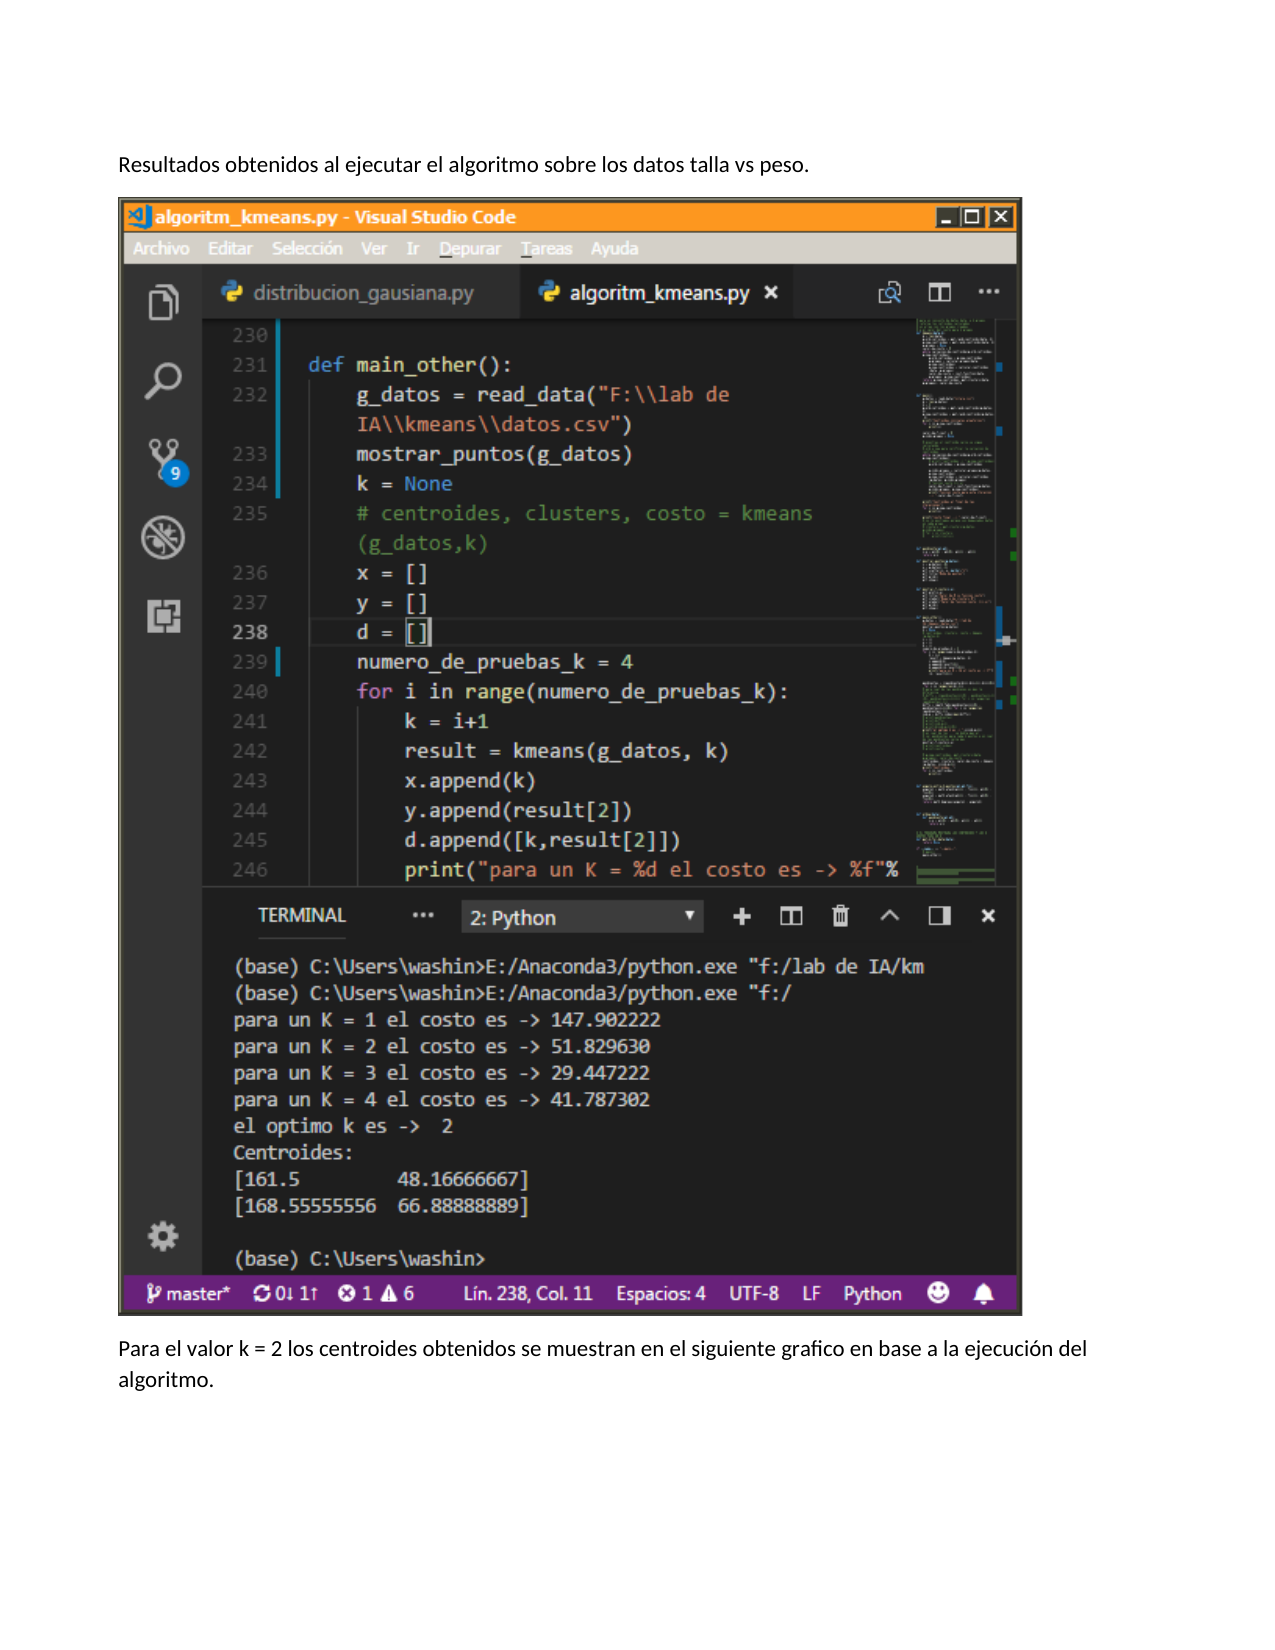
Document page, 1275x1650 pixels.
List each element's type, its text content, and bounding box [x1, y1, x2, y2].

text Para el valor k = 2 los centroides obtenidos se muestran en el siguiente grafico en base a la ejecución del algoritmo. [118, 1334, 1152, 1393]
text Resultados obtenidos al ejecutar el algoritmo sobre los datos talla vs peso. [118, 150, 1152, 178]
picture [118, 197, 1023, 1316]
